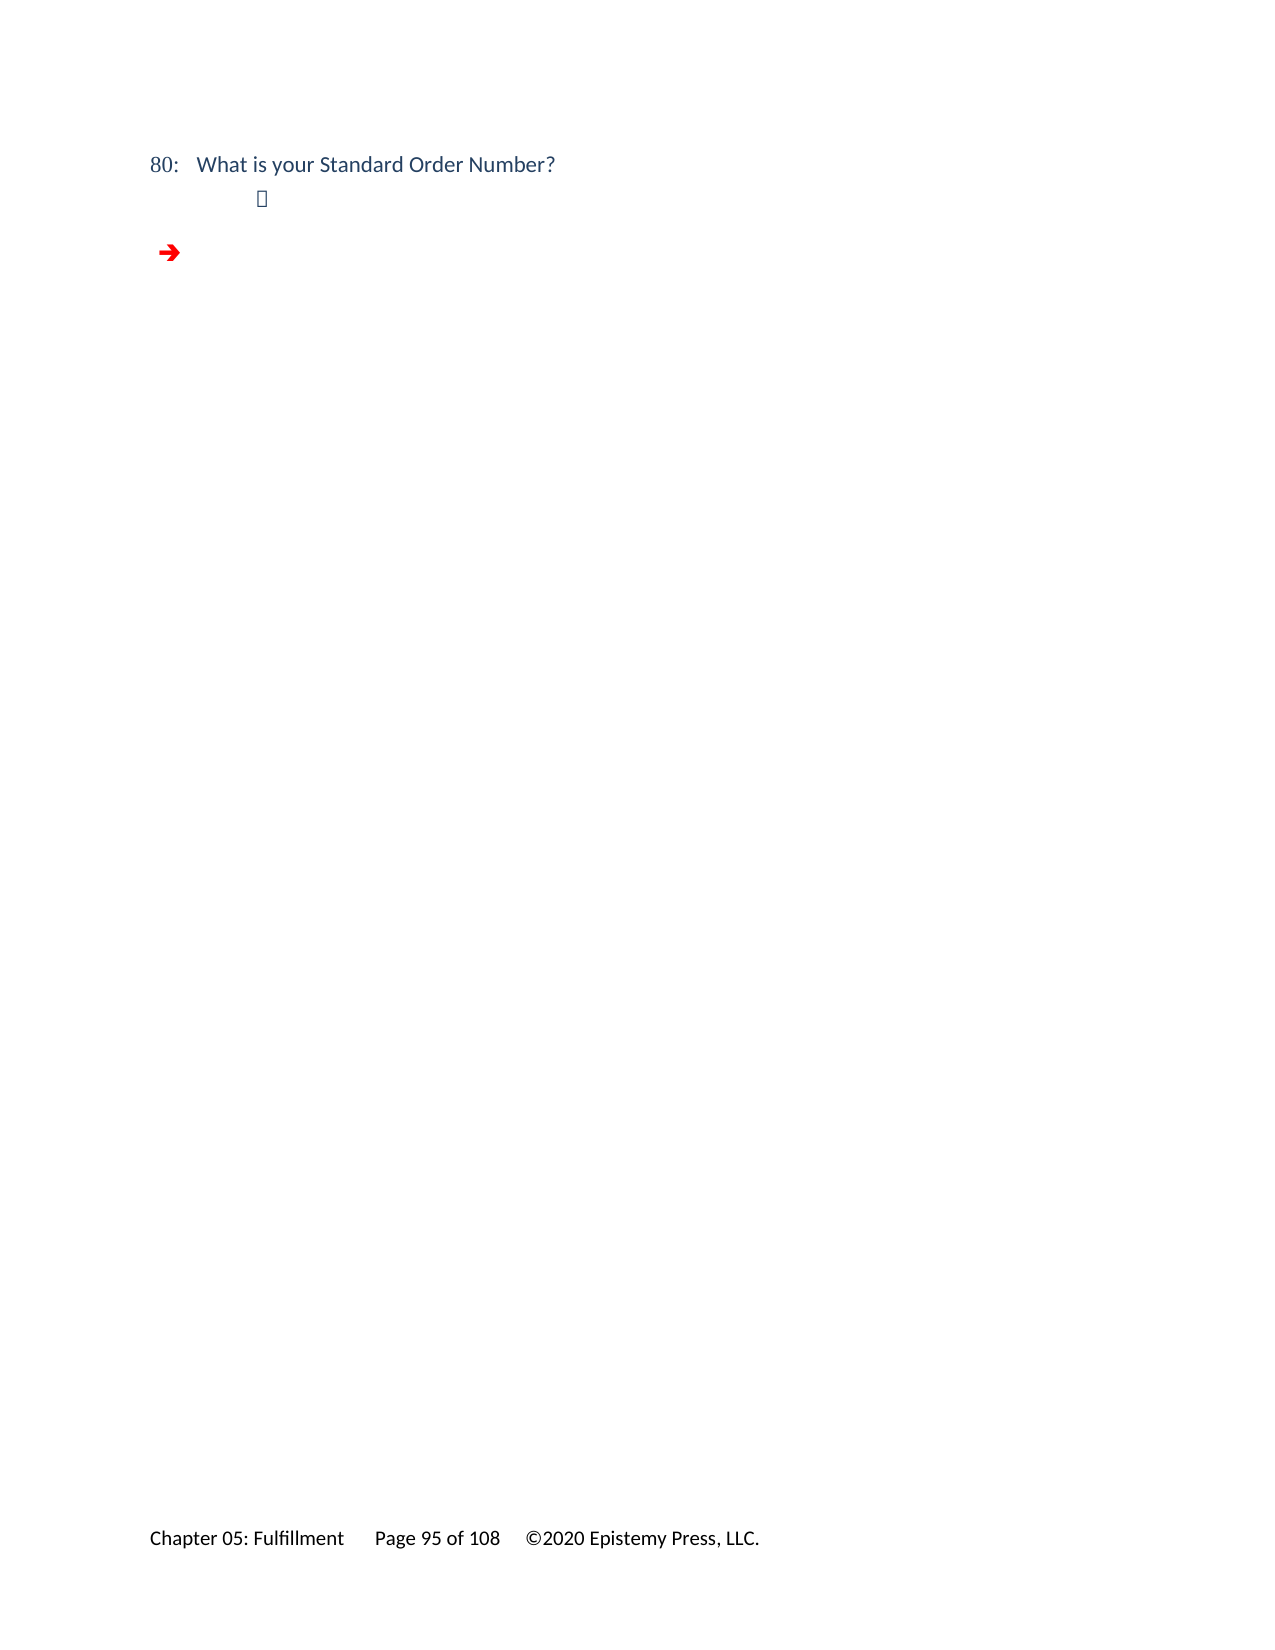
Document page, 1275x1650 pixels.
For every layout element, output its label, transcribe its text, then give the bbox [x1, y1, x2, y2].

text What is your Standard Order Number?  [150, 150, 1125, 214]
